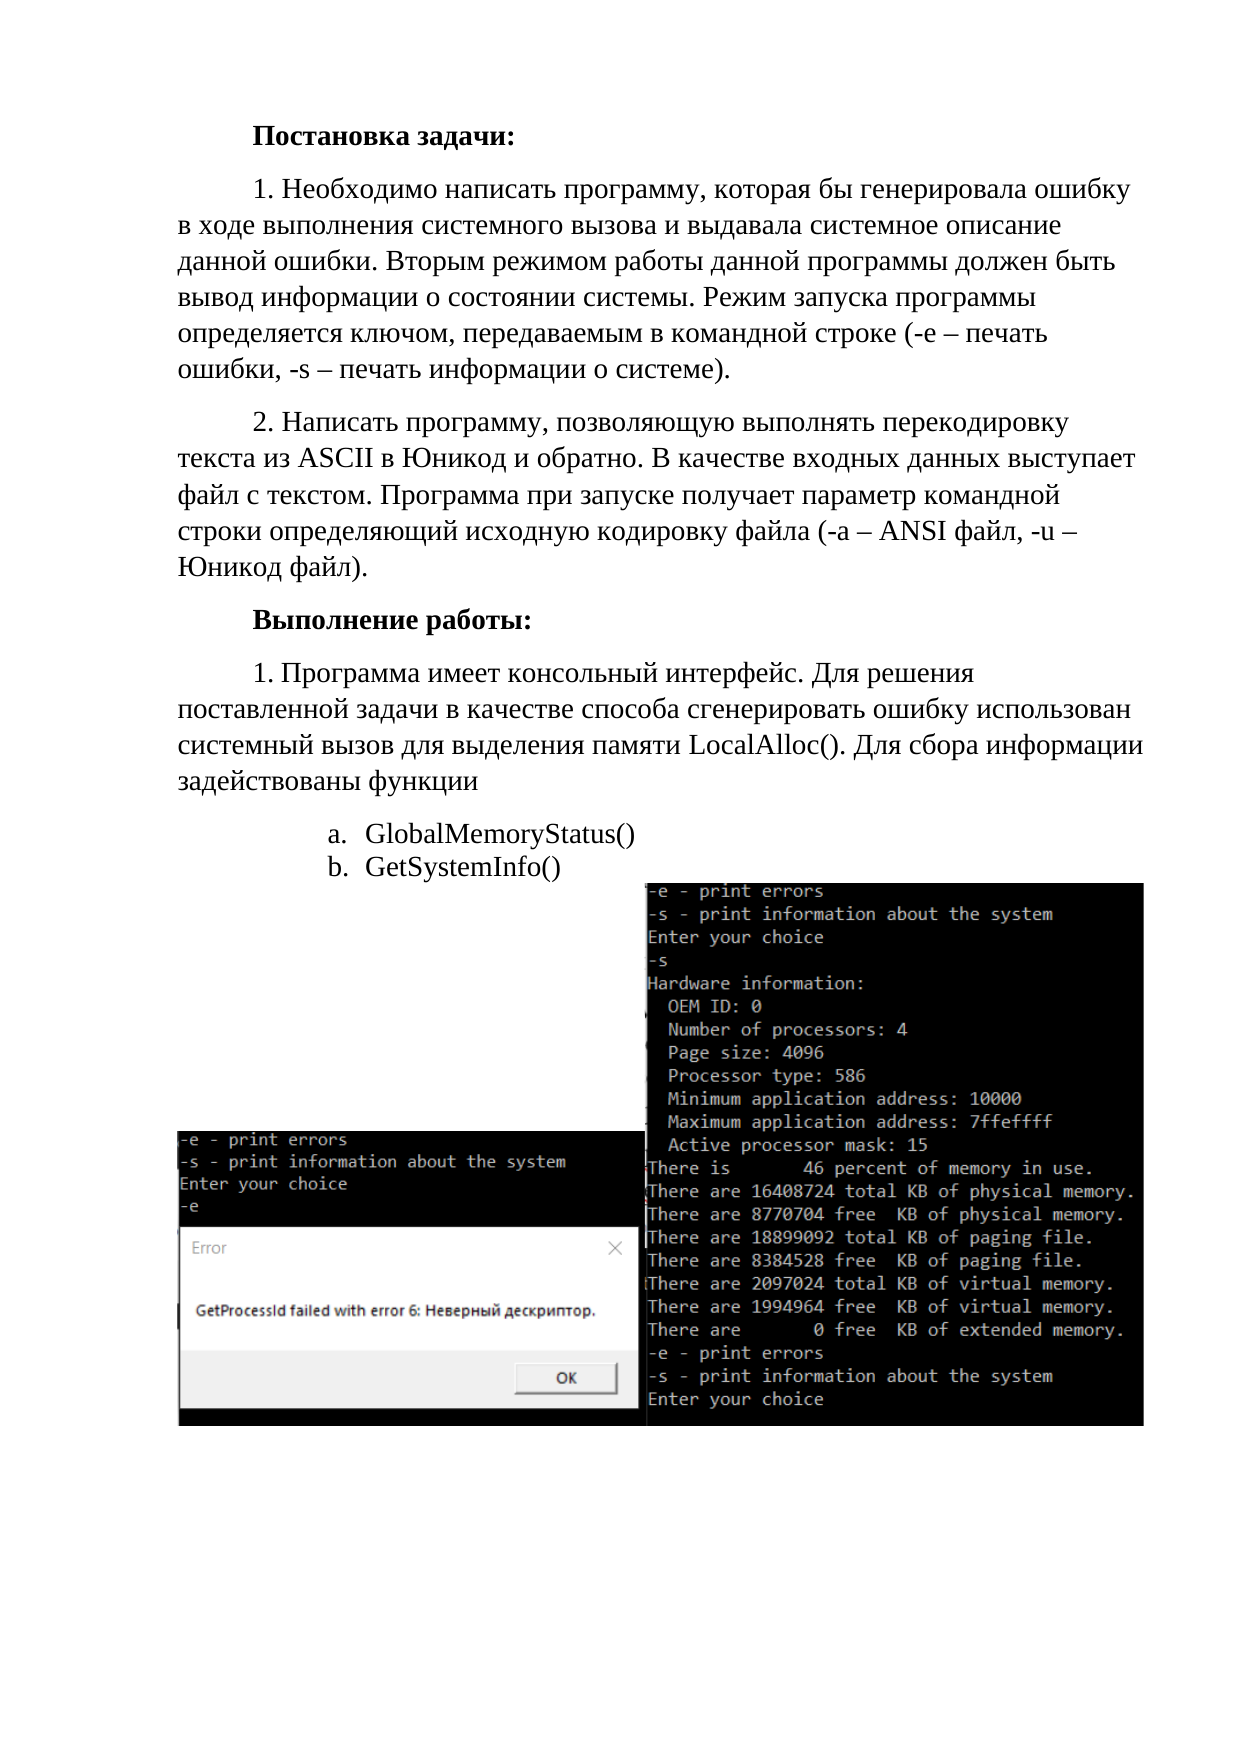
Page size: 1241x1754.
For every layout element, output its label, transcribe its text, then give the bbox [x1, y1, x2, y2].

list GlobalMemoryStatus() [327, 816, 1152, 849]
list Программа имеет консольный интерфейс. Для решения поставленной задачи в качестве способа сгенерировать ошибку использован системный вызов для выделения памяти LocalAlloc(). Для сбора информации задействованы функции [177, 655, 1152, 797]
list GetSystemInfo() [327, 849, 1152, 883]
text Постановка задачи: [177, 118, 1152, 152]
text 1. Необходимо написать программу, которая бы генерировала ошибку в ходе выполнения системного вызова и выдавала системное описание данной ошибки. Вторым режимом работы данной программы должен быть вывод информации о состоянии системы. Режим запуска программы определяется ключом, передаваемым в командной строке (-e – печать ошибки, -s – печать информации о системе). [177, 171, 1152, 385]
text 2. Написать программу, позволяющую выполнять перекодировку текста из ASCII в Юникод и обратно. В качестве входных данных выступает файл с текстом. Программа при запуске получает параметр командной строки определяющий исходную кодировку файла (-a – ANSI файл, -u – Юникод файл). [177, 404, 1152, 583]
text Выполнение работы: [177, 602, 1152, 635]
picture [177, 883, 1144, 1426]
